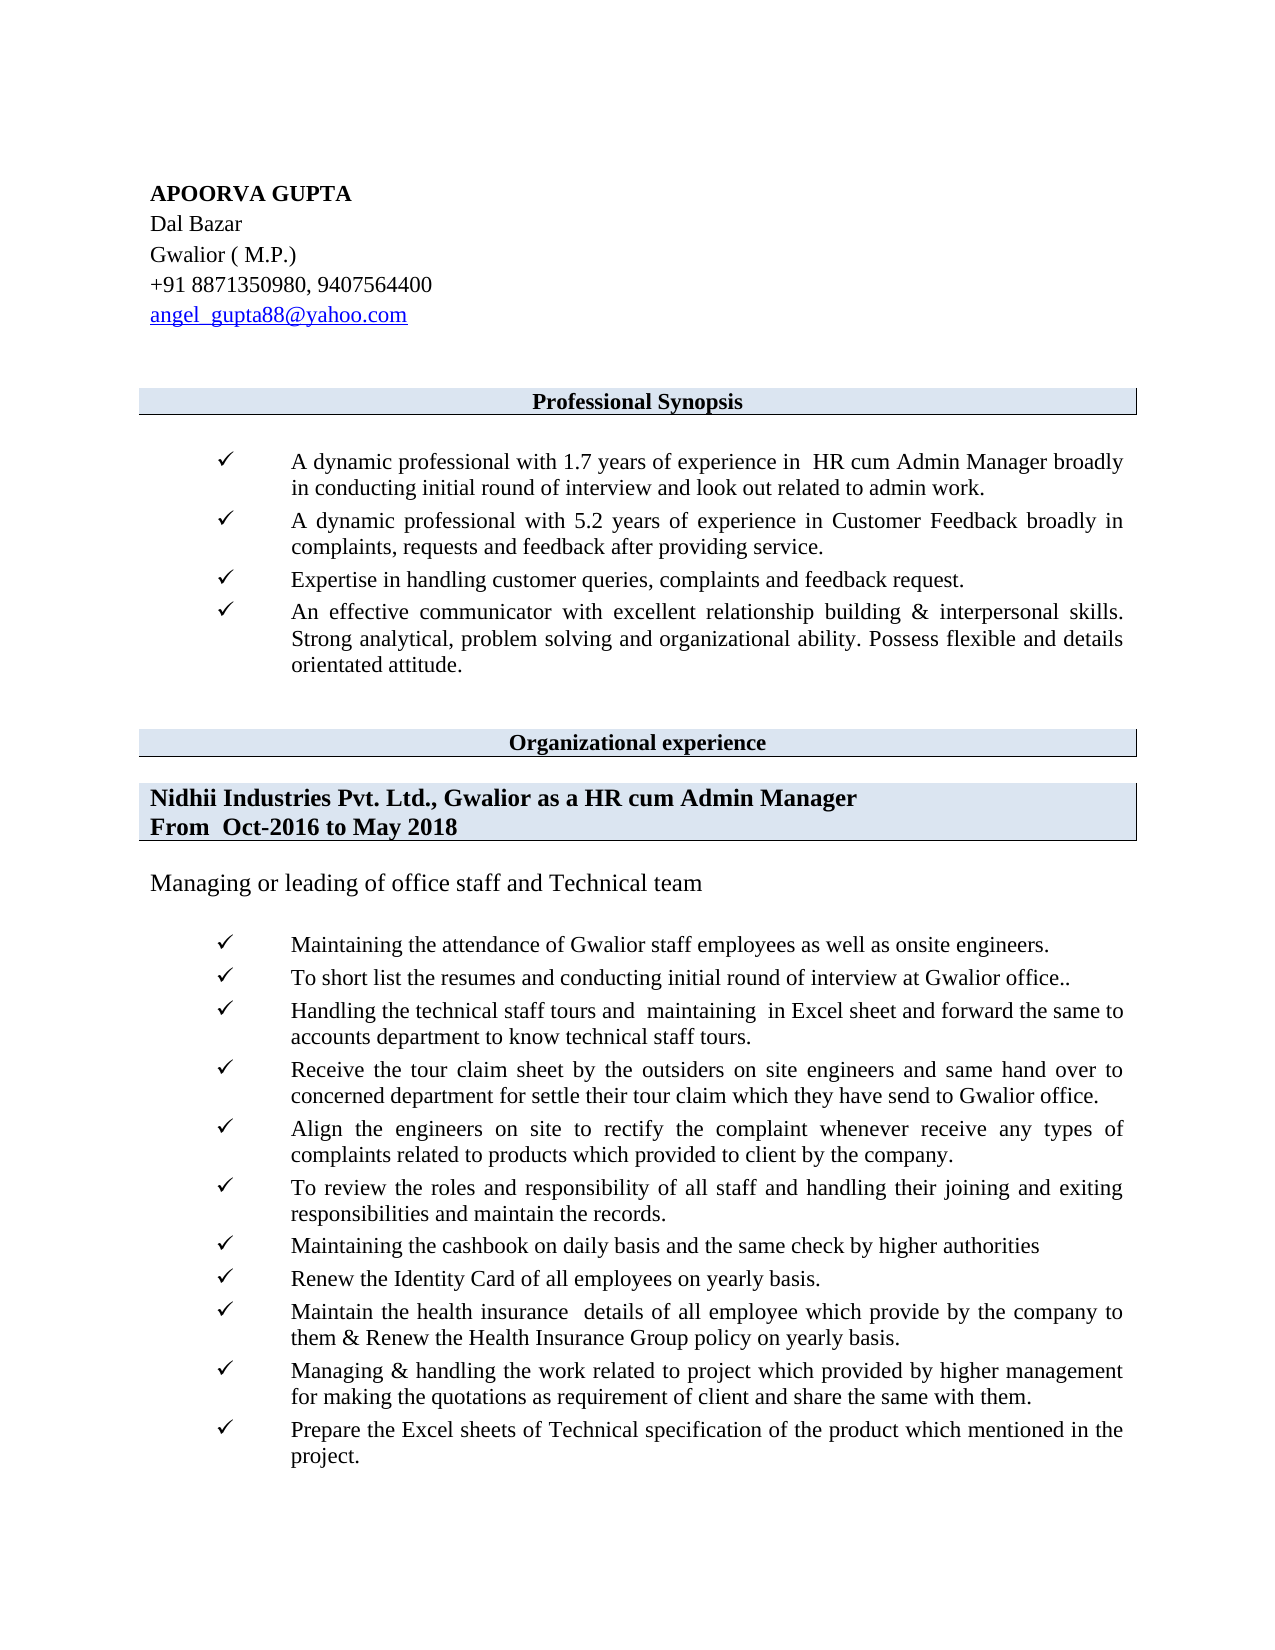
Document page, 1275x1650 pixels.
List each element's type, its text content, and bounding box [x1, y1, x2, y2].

list Maintain the health insurance details of all employee which provide by the company to them & Renew the Health Insurance Group policy on yearly basis. [216, 1298, 1125, 1351]
list A dynamic professional with 1.7 years of experience in HR cum Admin Manager broadly in conducting initial round of interview and look out related to admin work. [216, 448, 1125, 501]
text APOORVA GUPTA [150, 180, 1125, 207]
list Receive the tour claim sheet by the outsiders on site engineers and same hand over to concerned department for settle their tour claim which they have send to Gwalior office. [216, 1056, 1125, 1108]
text Dal Bazar [150, 210, 1125, 237]
list An effective communicator with excellent relationship building & interpersonal skills. Strong analytical, problem solving and organizational ability. Possess flexible and details orientated attitude. [216, 598, 1125, 677]
list To short list the resumes and conducting initial round of interview at Gwalior office.. [216, 964, 1125, 991]
text +91 8871350980, 9407564400 [150, 271, 1125, 297]
table_header Professional Synopsis [139, 388, 1136, 414]
list Prepare the Excel sheets of Technical specification of the product which mentioned in the project. [216, 1416, 1125, 1468]
list Expertise in handling customer queries, complaints and feedback request. [216, 566, 1125, 592]
list Align the engineers on site to rectify the complaint whenever receive any types of complaints related to products which provided to client by the company. [216, 1115, 1125, 1167]
list Renew the Identity Card of all employees on yearly basis. [216, 1265, 1125, 1292]
table_header Nidhii Industries Pvt. Ltd., Gwalior as a HR cum Admin Manager From Oct-2016 to May 2018 [139, 783, 1136, 840]
text Managing or leading of office staff and Technical team [150, 868, 1125, 897]
list To review the roles and responsibility of all staff and handling their joining and exiting responsibilities and maintain the records. [216, 1174, 1125, 1226]
list Handling the technical staff tours and maintaining in Excel sheet and forward the same to accounts department to know technical staff tours. [216, 997, 1125, 1049]
list Maintaining the attendance of Gwalior staff employees as well as onsite engineers. [216, 932, 1125, 958]
text Gwalior ( M.P.) [150, 241, 1125, 267]
table_header Organizational experience [139, 729, 1136, 756]
text angel_gupta88@yahoo.com [150, 301, 1125, 327]
list Managing & handling the work related to project which provided by higher management for making the quotations as requirement of client and share the same with them. [216, 1357, 1125, 1409]
list A dynamic professional with 5.2 years of experience in Customer Feedback broadly in complaints, requests and feedback after providing service. [216, 507, 1125, 559]
list Maintaining the cashbook on daily basis and the same check by higher authorities [216, 1233, 1125, 1259]
